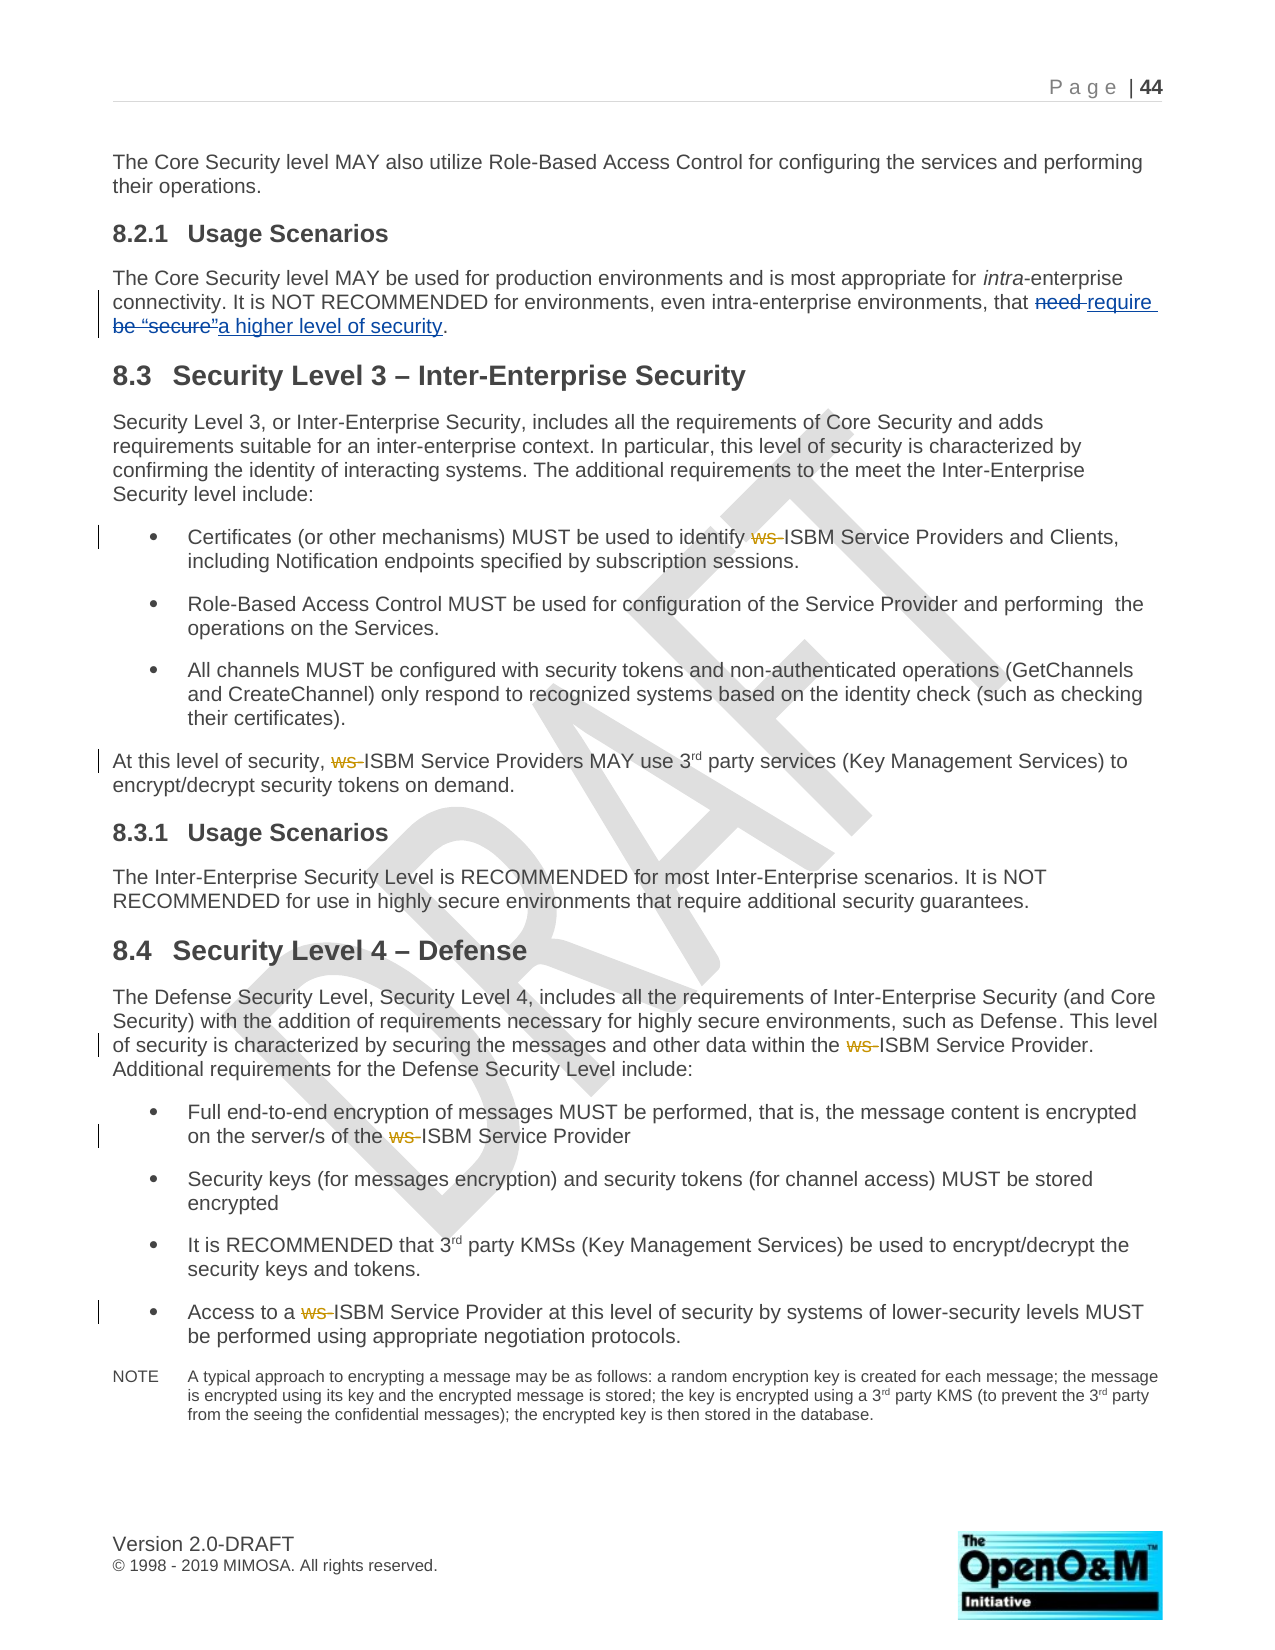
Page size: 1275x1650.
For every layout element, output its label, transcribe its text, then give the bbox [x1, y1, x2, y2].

list Access to a ISBM Service Provider at this level of security by systems of lower-security levels MUST be performed using appropriate negotiation protocols. [150, 1300, 1162, 1348]
text The Defense Security Level, Security Level 4, includes all the requirements of Inter-Enterprise Security (and Core Security) with the addition of requirements necessary for highly secure environments, such as Defense. This level of security is characterized by securing the messages and other data within the ISBM Service Provider. Additional requirements for the Defense Security Level include: [112, 985, 1162, 1081]
picture [957, 1531, 1156, 1620]
text The Inter-Enterprise Security Level is RECOMMENDED for most Inter-Enterprise scenarios. It is NOT RECOMMENDED for use in highly secure environments that require additional security guarantees. [112, 865, 1162, 913]
text NOTE A typical approach to encrypting a message may be as follows: a random encryption key is created for each message; the message is encrypted using its key and the encrypted message is stored; the key is encrypted using a 3rd party KMS (to prevent the 3rd party from the seeing the confidential messages); the encrypted key is then stored in the database. [112, 1367, 1162, 1424]
text Security Level 3, or Inter-Enterprise Security, includes all the requirements of Core Security and adds requirements suitable for an inter-enterprise context. In particular, this level of security is characterized by confirming the identity of interacting systems. The additional requirements to the meet the Inter-Enterprise Security level include: [112, 410, 1162, 506]
subtitle Usage Scenarios [112, 219, 1162, 247]
list Security keys (for messages encryption) and security tokens (for channel access) MUST be stored encrypted [150, 1166, 1162, 1214]
subtitle Security Level 4 – Defense [112, 934, 1162, 966]
list Certificates (or other mechanisms) MUST be used to identify ISBM Service Providers and Clients, including Notification endpoints specified by subscription sessions. [150, 525, 1162, 573]
text The Core Security level MAY also utilize Role-Based Access Control for configuring the services and performing their operations. [112, 150, 1162, 198]
list Role-Based Access Control MUST be used for configuration of the Service Provider and performing the operations on the Services. [150, 591, 1162, 639]
text The Core Security level MAY be used for production environments and is most appropriate for intra-enterprise connectivity. It is NOT RECOMMENDED for environments, even intra-enterprise environments, that . [112, 266, 1162, 338]
picture [1147, 1537, 1156, 1544]
text At this level of security, ISBM Service Providers MAY use 3rd party services (Key Management Services) to encrypt/decrypt security tokens on demand. [112, 749, 1162, 797]
list All channels MUST be configured with security tokens and non-authenticated operations (GetChannels and CreateChannel) only respond to recognized systems based on the identity check (such as checking their certificates). [150, 658, 1162, 730]
subtitle Usage Scenarios [112, 818, 1162, 846]
list Full end-to-end encryption of messages MUST be performed, that is, the message content is encrypted on the server/s of the ISBM Service Provider [150, 1100, 1162, 1148]
list It is RECOMMENDED that 3rd party KMSs (Key Management Services) be used to encrypt/decrypt the security keys and tokens. [150, 1233, 1162, 1281]
subtitle Security Level 3 – Inter-Enterprise Security [112, 359, 1162, 391]
